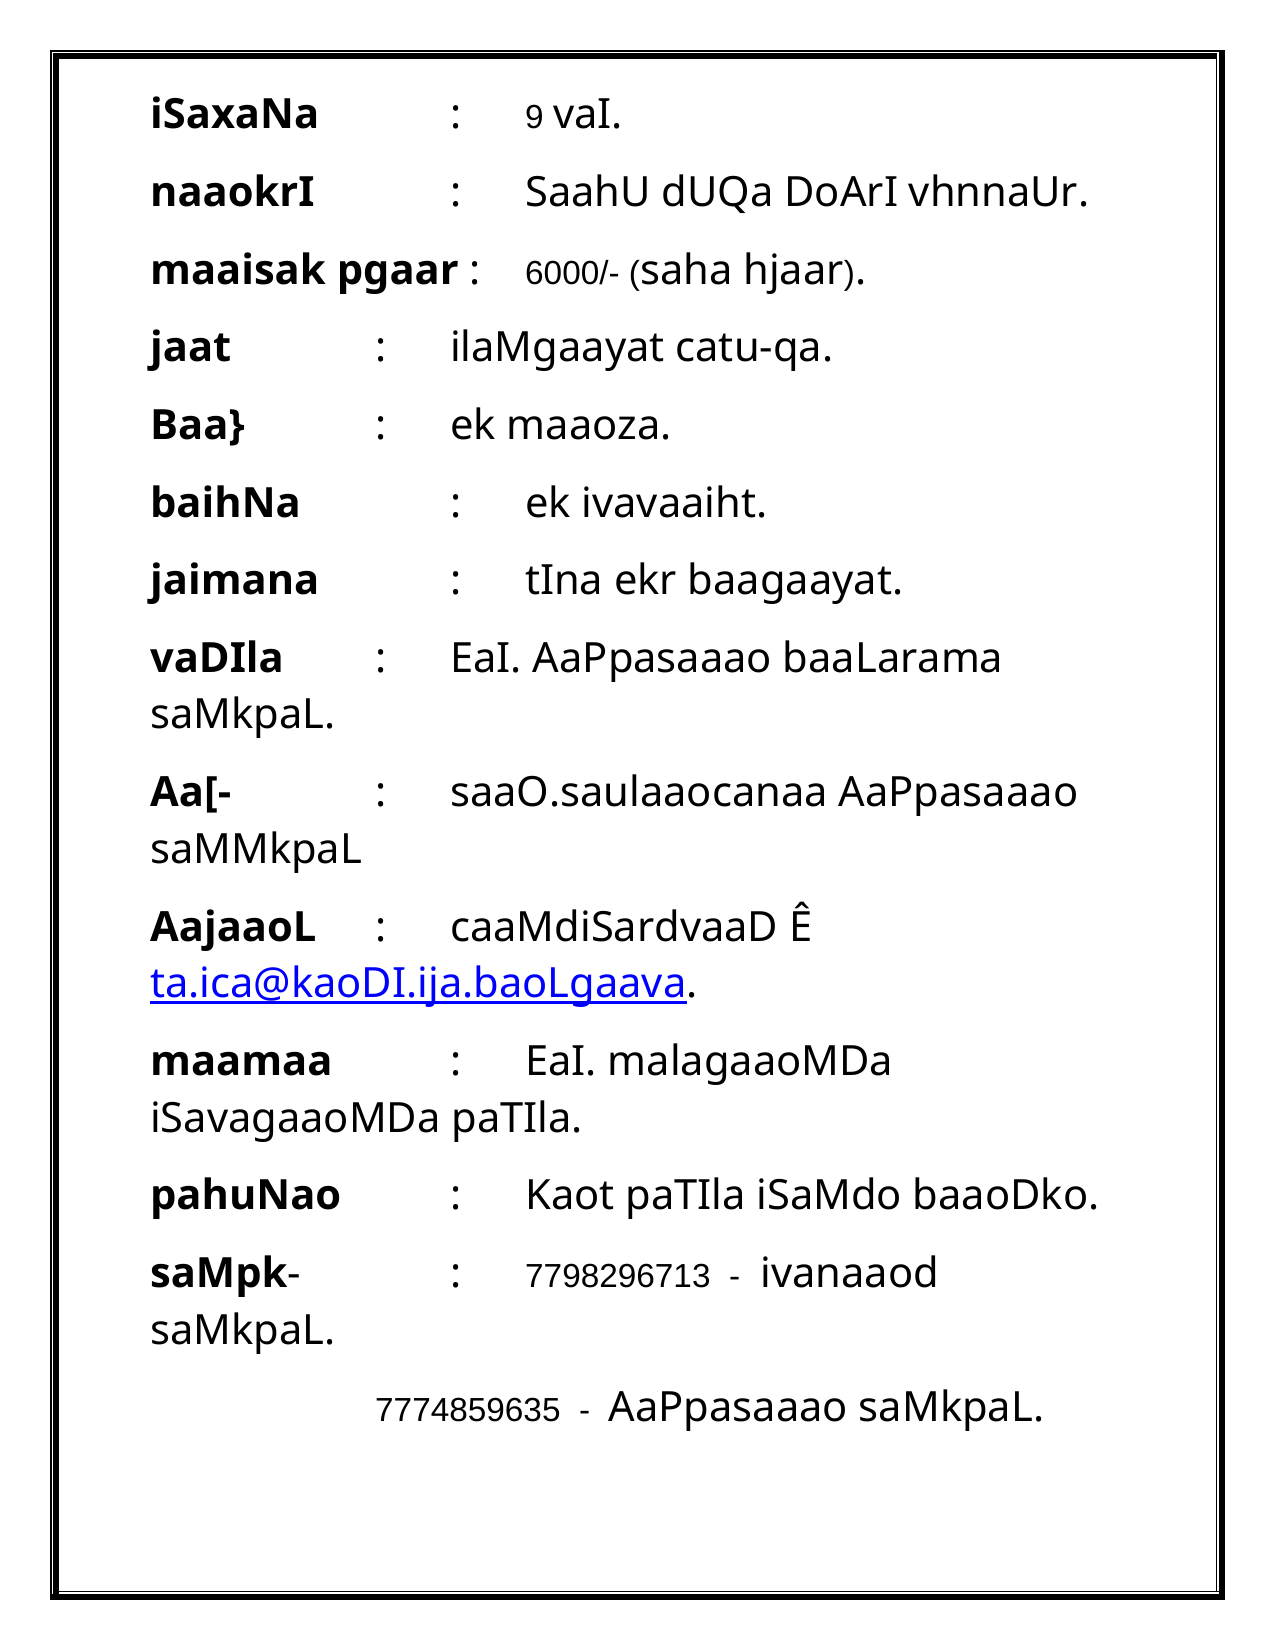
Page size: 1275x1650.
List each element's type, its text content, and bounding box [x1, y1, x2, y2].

text Aa[- : saaO.saulaaocanaa AaPpasaaao saMMkpaL [150, 762, 1125, 876]
text maamaa : EaI. malagaaoMDa iSavagaaoMDa paTIla. [150, 1031, 1125, 1144]
text maaisak pgaar : 6000/- (saha hjaar). [150, 239, 1125, 296]
text iSaxaNa : 9 vaI. [150, 84, 1125, 141]
text Baa} : ek maaoza. [150, 395, 1125, 452]
text baihNa : ek ivavaaiht. [150, 472, 1125, 529]
text saMpk- : 7798296713 - ivanaaod saMkpaL. [150, 1243, 1125, 1356]
text vaDIla : EaI. AaPpasaaao baaLarama saMkpaL. [150, 628, 1125, 741]
text 7774859635 - AaPpasaaao saMkpaL. [150, 1377, 1125, 1434]
text naaokrI : SaahU dUQa DoArI vhnnaUr. [150, 162, 1125, 219]
text AajaaoL : caaMdiSardvaaD Ê ta.ica@kaoDI.ija.baoLgaava. [150, 896, 1125, 1010]
text jaat : ilaMgaayat catu-qa. [150, 317, 1125, 374]
text jaimana : tIna ekr baagaayat. [150, 550, 1125, 607]
text pahuNao : Kaot paTIla iSaMdo baaoDko. [150, 1165, 1125, 1222]
